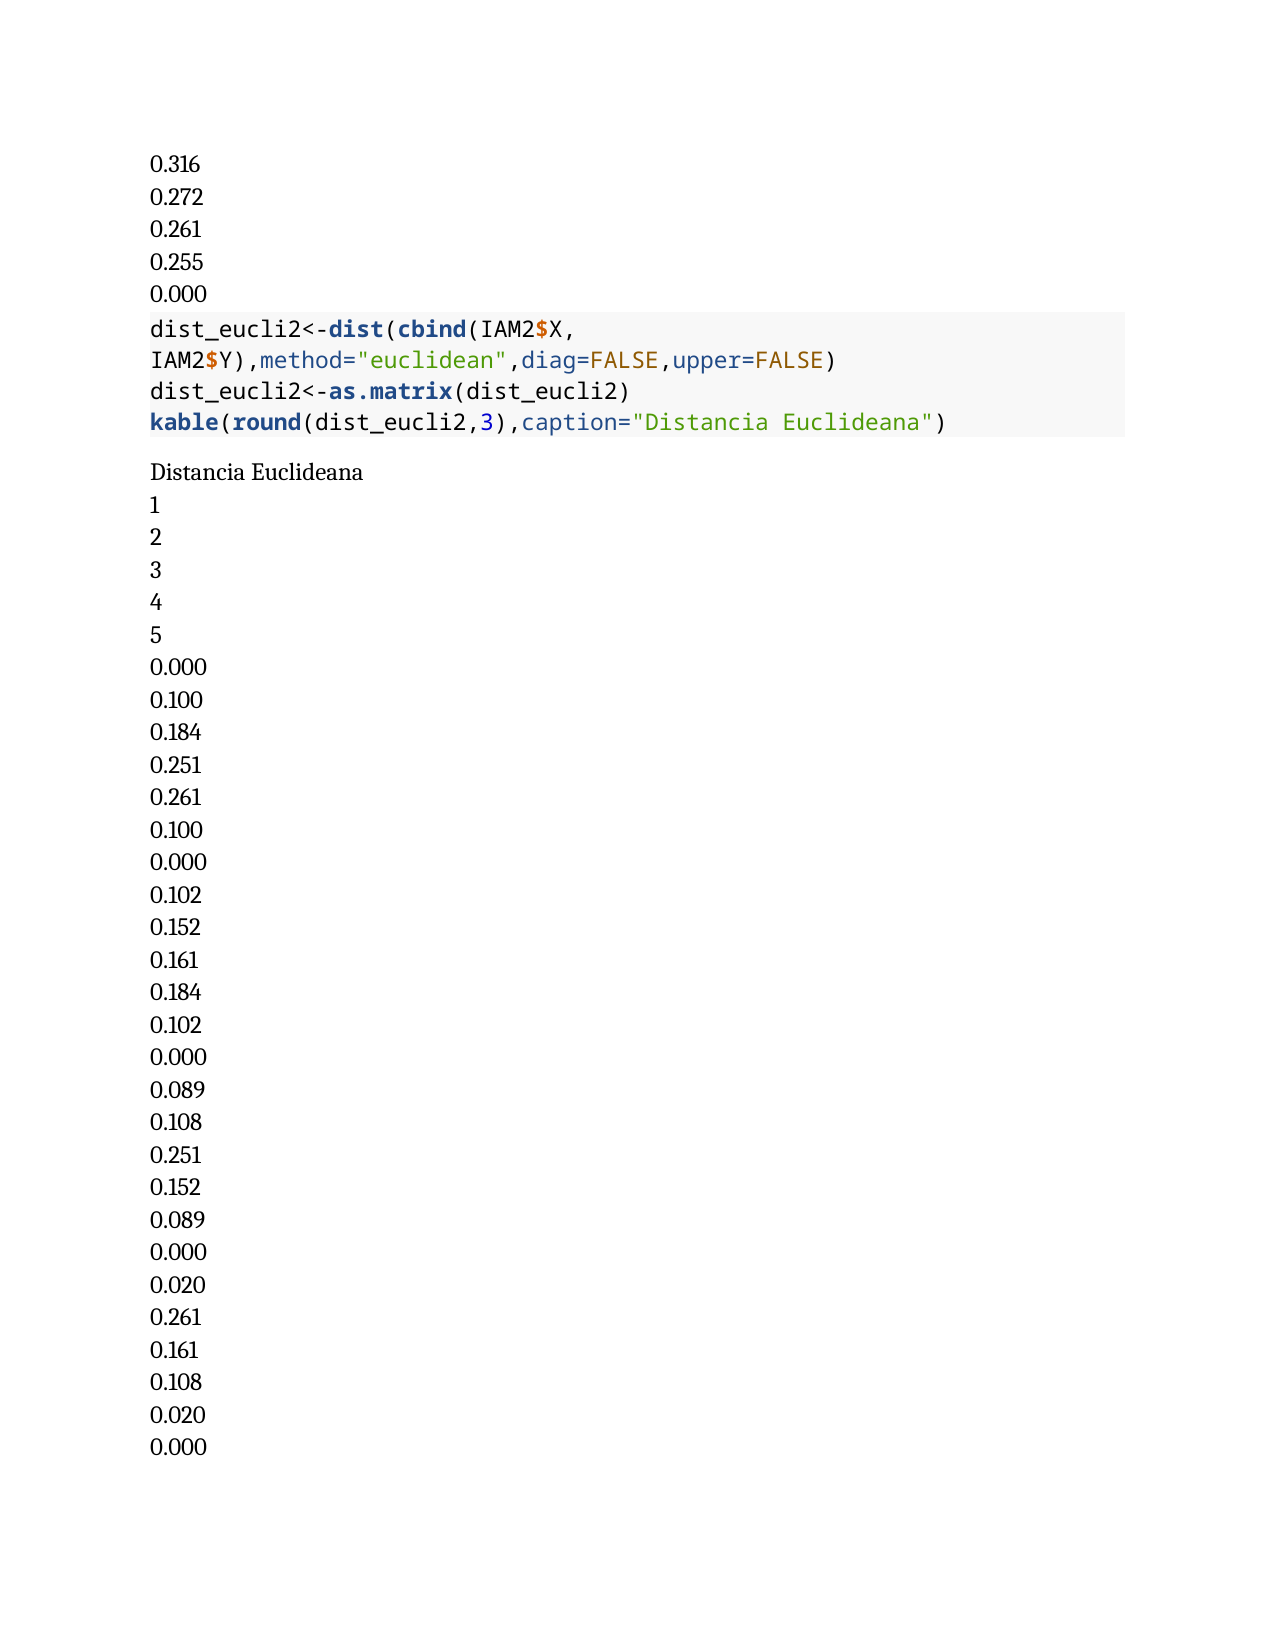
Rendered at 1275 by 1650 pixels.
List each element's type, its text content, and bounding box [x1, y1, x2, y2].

text 0.316 [150, 150, 1125, 179]
text 0.108 [150, 1108, 1125, 1137]
text 0.184 [150, 978, 1125, 1007]
text 0.184 [150, 718, 1125, 747]
text 2 [150, 523, 1125, 552]
text 0.000 [150, 280, 1125, 309]
text 0.272 [150, 182, 1125, 211]
text 0.255 [150, 247, 1125, 276]
text 0.000 [150, 1433, 1125, 1462]
text 0.100 [150, 686, 1125, 714]
text 4 [150, 588, 1125, 617]
text 0.161 [150, 946, 1125, 974]
text 0.251 [150, 1141, 1125, 1169]
text 3 [150, 556, 1125, 584]
text 0.000 [150, 1043, 1125, 1072]
text 0.100 [150, 816, 1125, 844]
text 0.089 [150, 1076, 1125, 1104]
text 0.020 [150, 1271, 1125, 1299]
text 0.161 [150, 1336, 1125, 1364]
text 0.020 [150, 1401, 1125, 1429]
text 0.000 [150, 848, 1125, 877]
text 0.152 [150, 1173, 1125, 1202]
text 0.251 [150, 751, 1125, 779]
text 0.000 [150, 1238, 1125, 1267]
text 0.102 [150, 1011, 1125, 1039]
text 0.000 [150, 653, 1125, 682]
text 0.102 [150, 881, 1125, 909]
text 5 [150, 621, 1125, 649]
text 0.152 [150, 913, 1125, 942]
text 0.089 [150, 1206, 1125, 1234]
text 0.261 [150, 783, 1125, 812]
text dist_eucli2<-dist(cbind(IAM2$X, IAM2$Y),method="euclidean",diag=FALSE,upper=FALSE) dist_eucli2<-as.matrix(dist_eucli2) kable(round(dist_eucli2,3),caption="Distancia Euclideana") [150, 312, 1125, 437]
text 0.261 [150, 1303, 1125, 1332]
text 1 [150, 491, 1125, 519]
text 0.261 [150, 215, 1125, 244]
text Distancia Euclideana [150, 458, 1125, 487]
text 0.108 [150, 1368, 1125, 1397]
